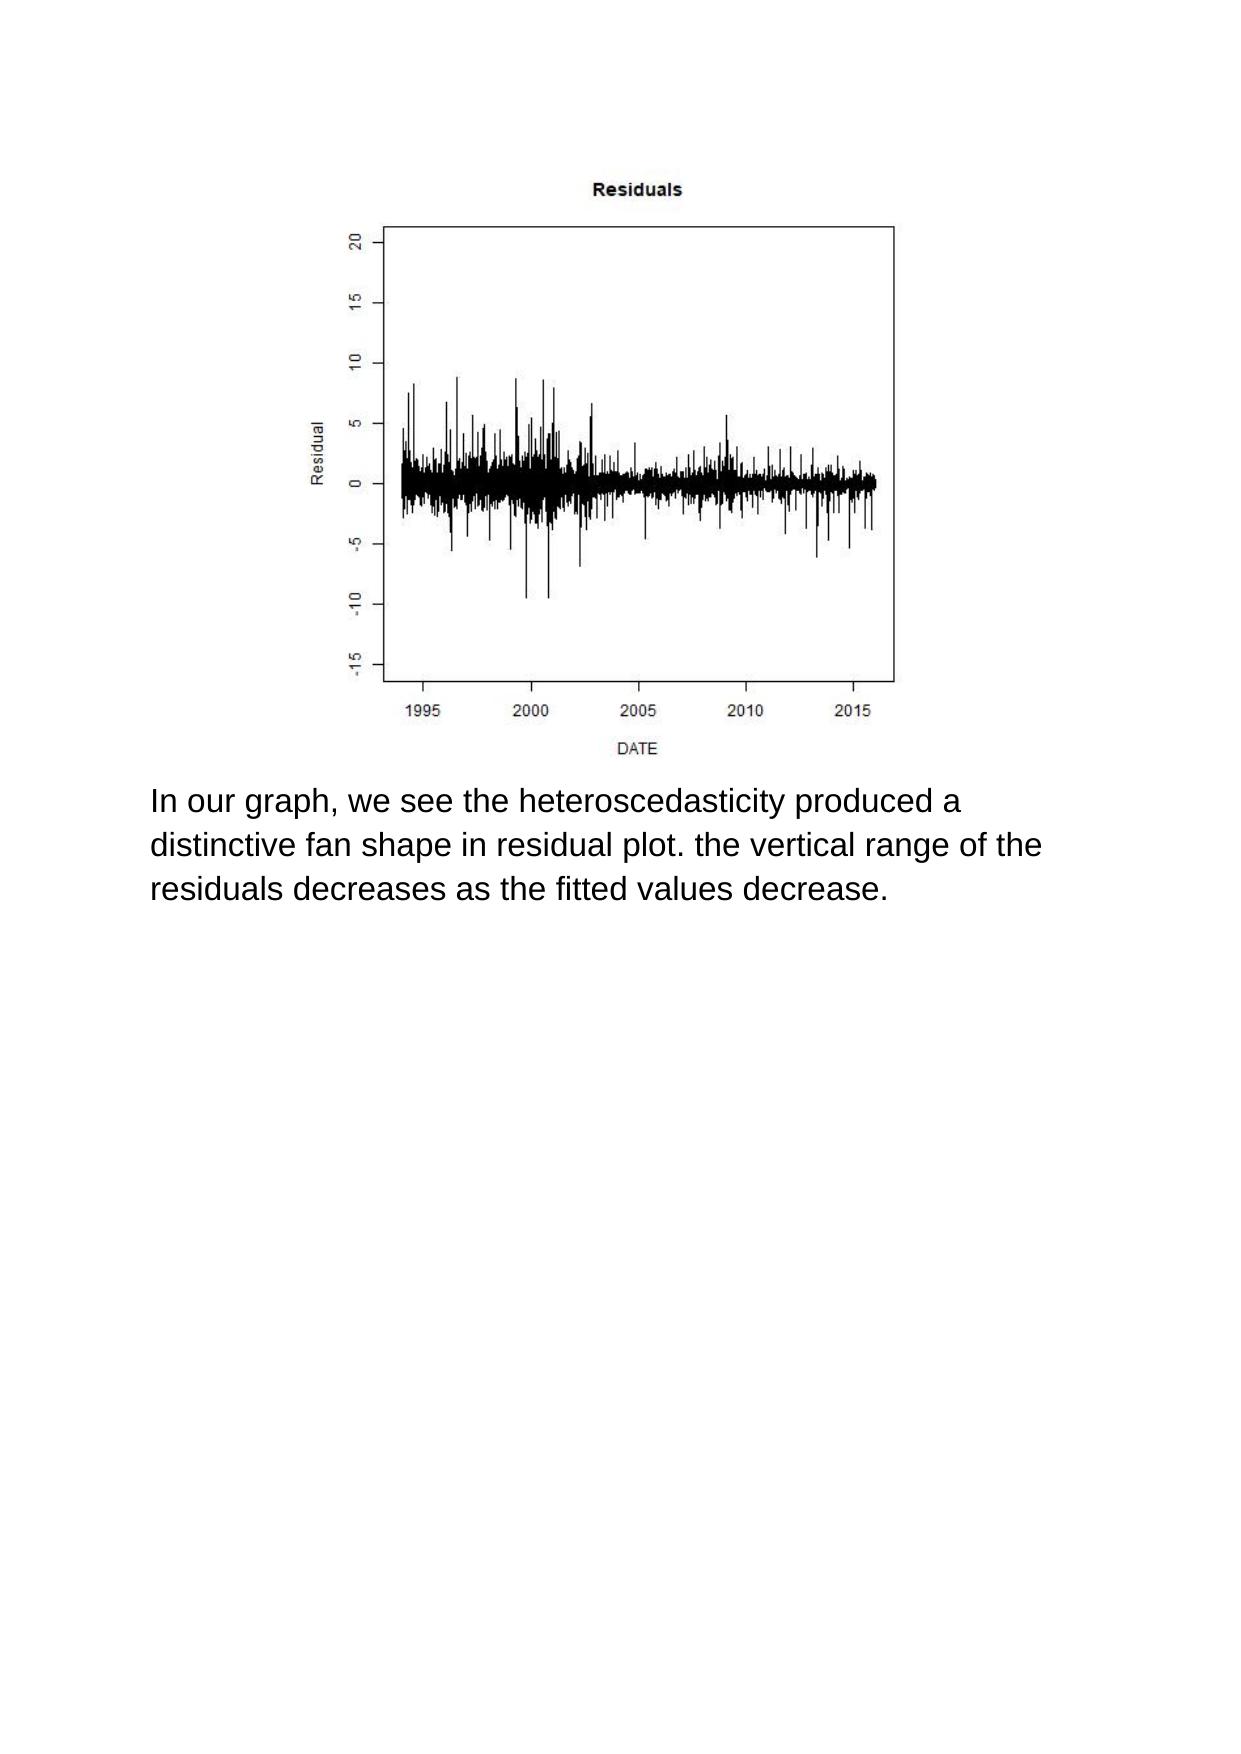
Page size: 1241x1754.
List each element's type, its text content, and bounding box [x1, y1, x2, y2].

text In our graph, we see the heteroscedasticity produced a distinctive fan shape in residual plot. the vertical range of the residuals decreases as the fitted values decrease. [150, 781, 1090, 908]
picture [306, 150, 934, 778]
